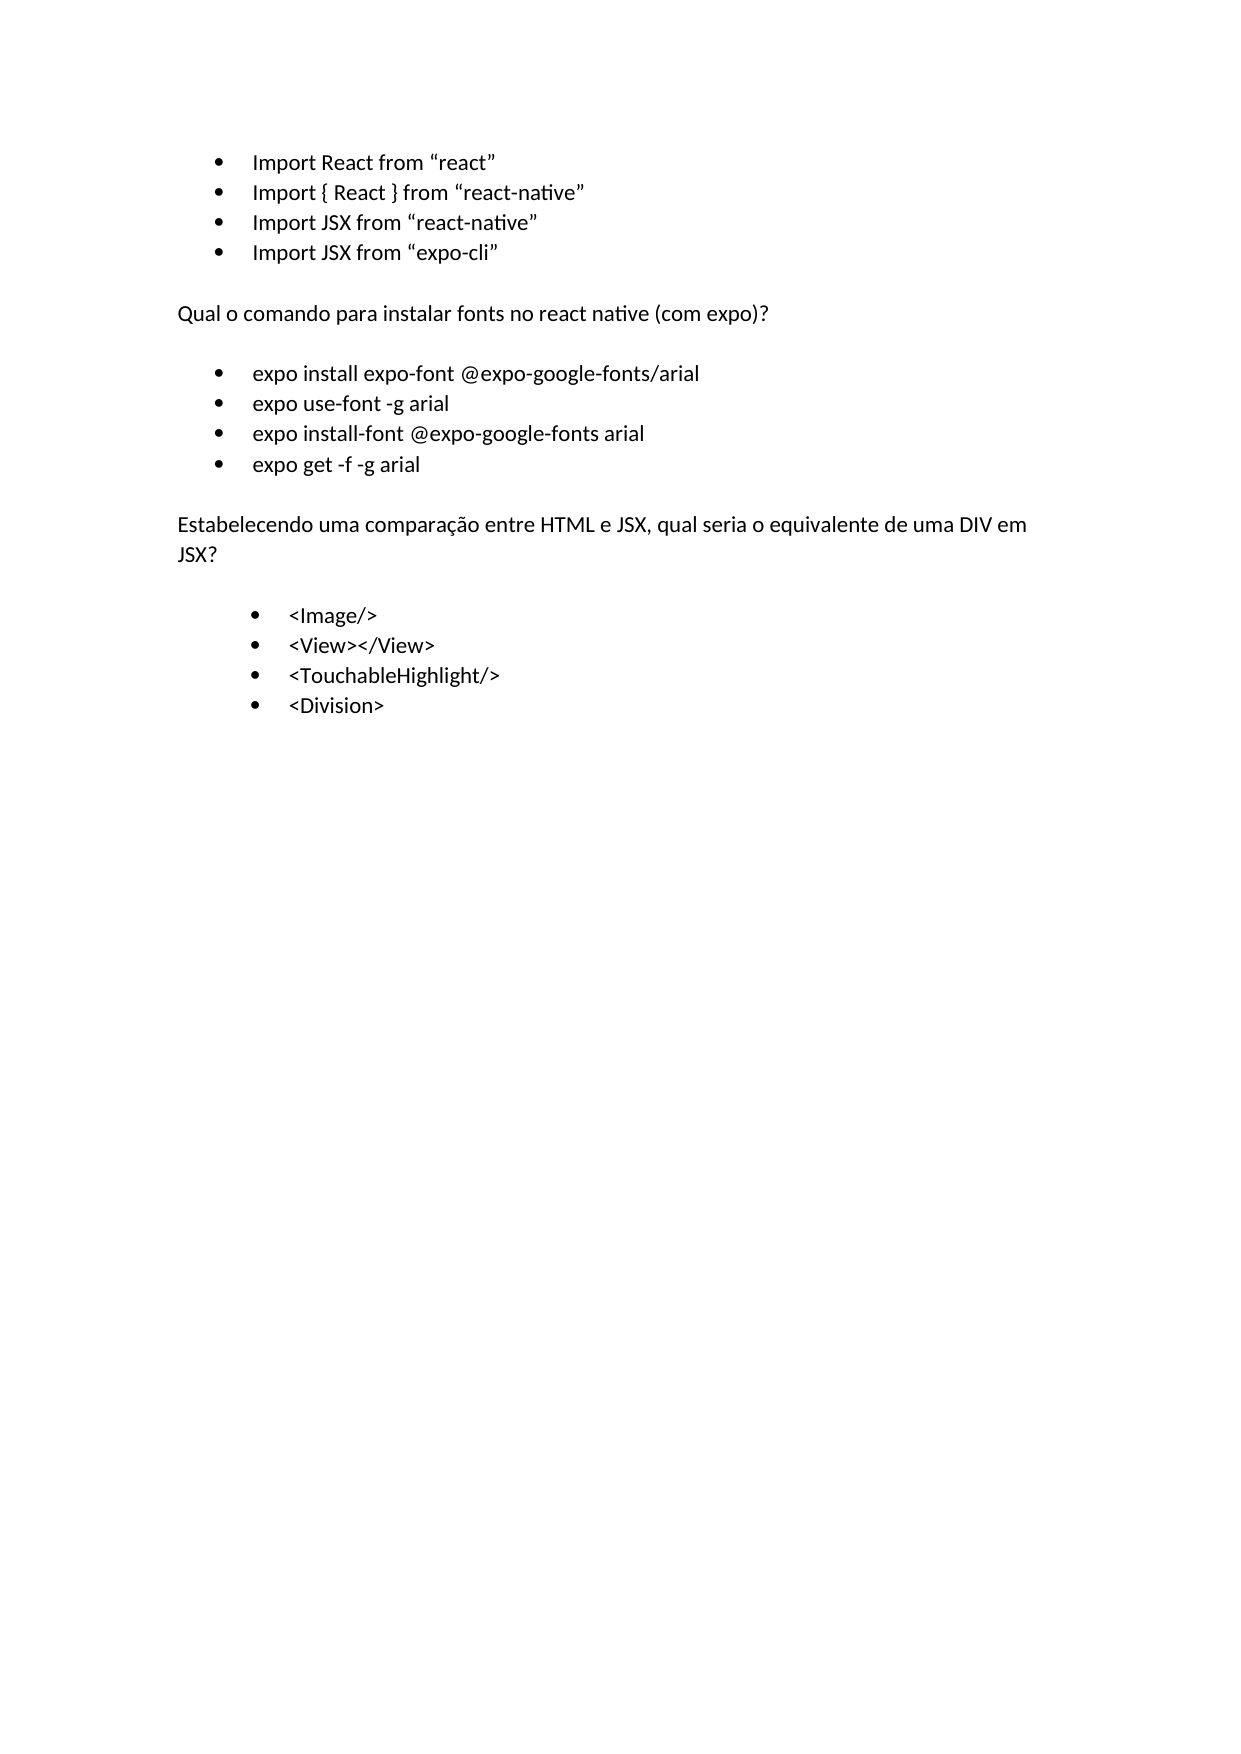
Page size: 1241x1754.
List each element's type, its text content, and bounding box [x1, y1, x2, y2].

list expo use-font -g arial [215, 389, 1063, 417]
text Estabelecendo uma comparação entre HTML e JSX, qual seria o equivalente de uma DIV em JSX? [177, 510, 1063, 568]
text Qual o comando para instalar fonts no react native (com expo)? [177, 299, 1063, 327]
list Import React from “react” [215, 148, 1063, 176]
list expo install-font @expo-google-fonts arial [215, 419, 1063, 447]
list Import { React } from “react-native” [215, 178, 1063, 206]
list Import JSX from “expo-cli” [215, 238, 1063, 266]
list expo get -f -g arial [215, 450, 1063, 478]
list <Division> [251, 691, 1063, 719]
list <TouchableHighlight/> [251, 661, 1063, 689]
list expo install expo-font @expo-google-fonts/arial [215, 359, 1063, 387]
list <View></View> [251, 631, 1063, 659]
list <Image/> [251, 601, 1063, 629]
list Import JSX from “react-native” [215, 208, 1063, 236]
